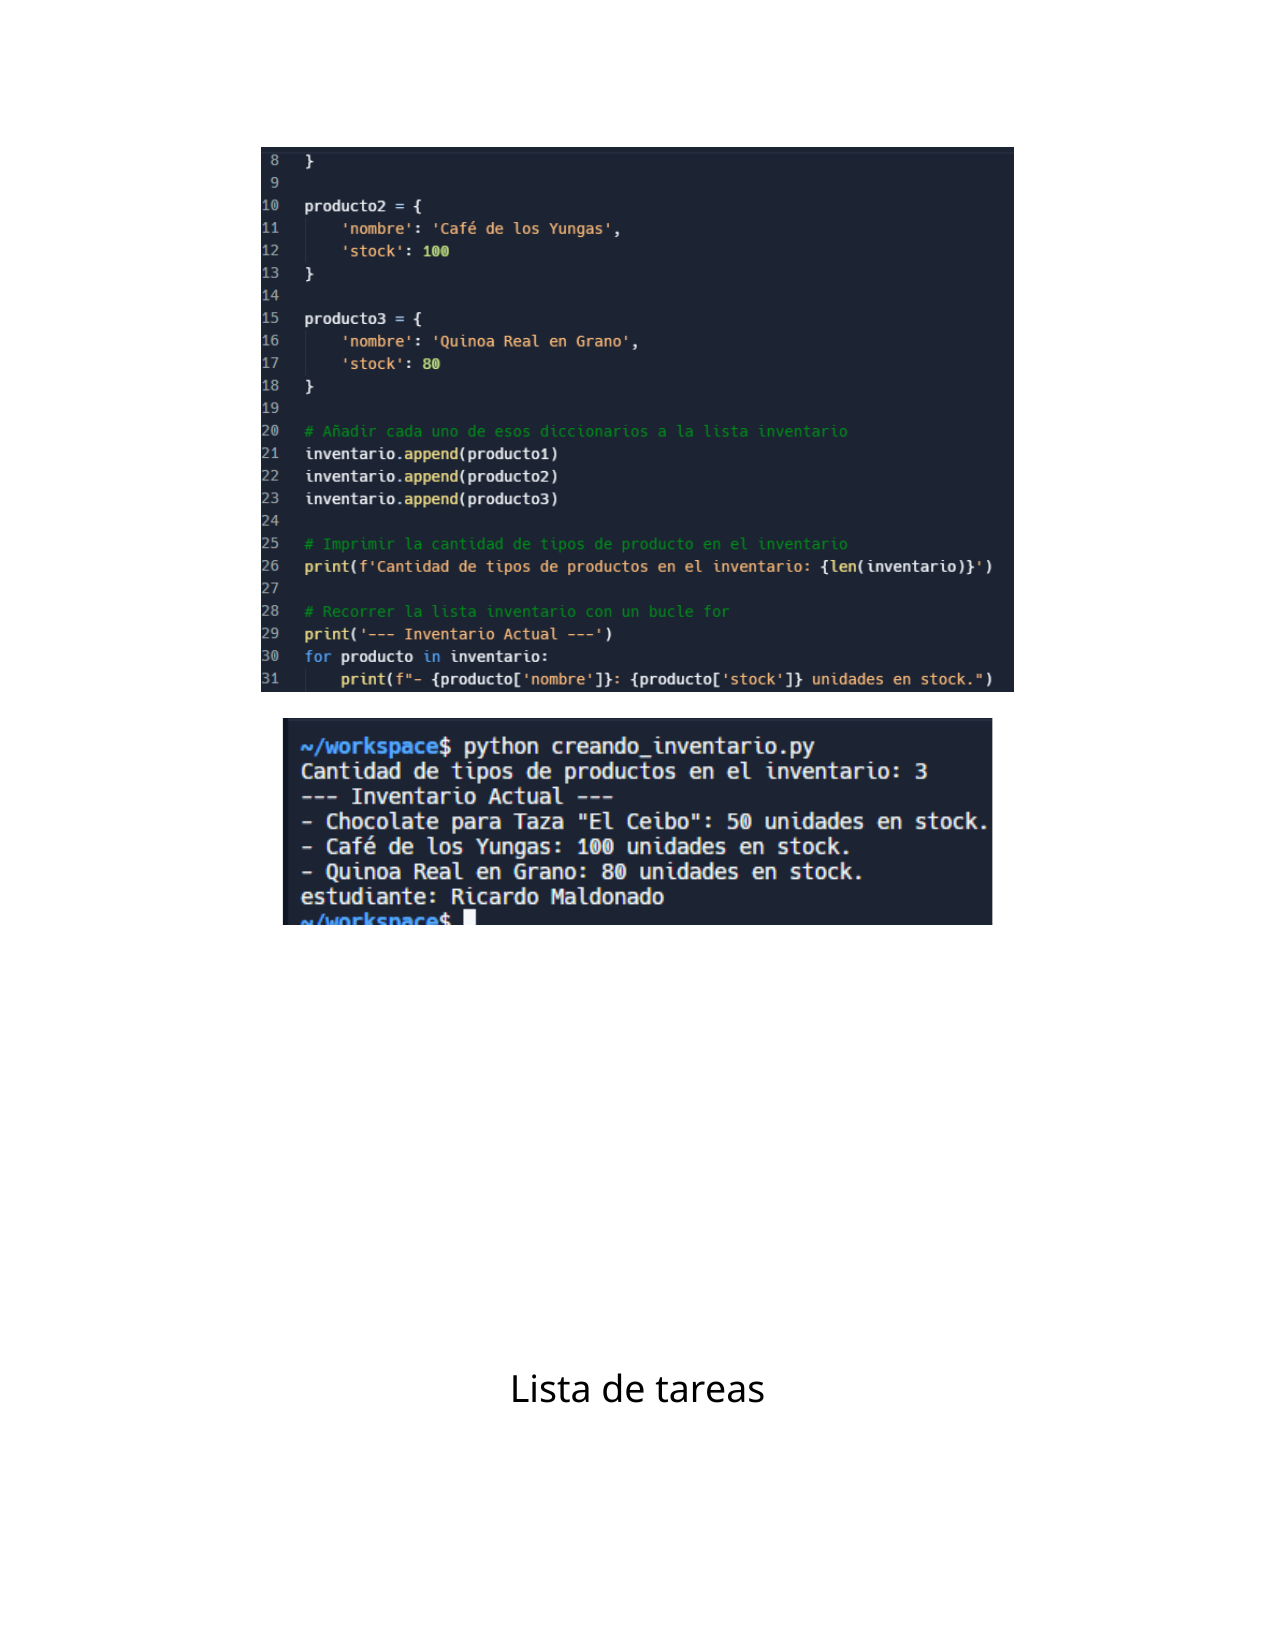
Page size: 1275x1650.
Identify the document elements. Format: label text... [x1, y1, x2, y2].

text Lista de tareas [177, 1362, 1098, 1413]
